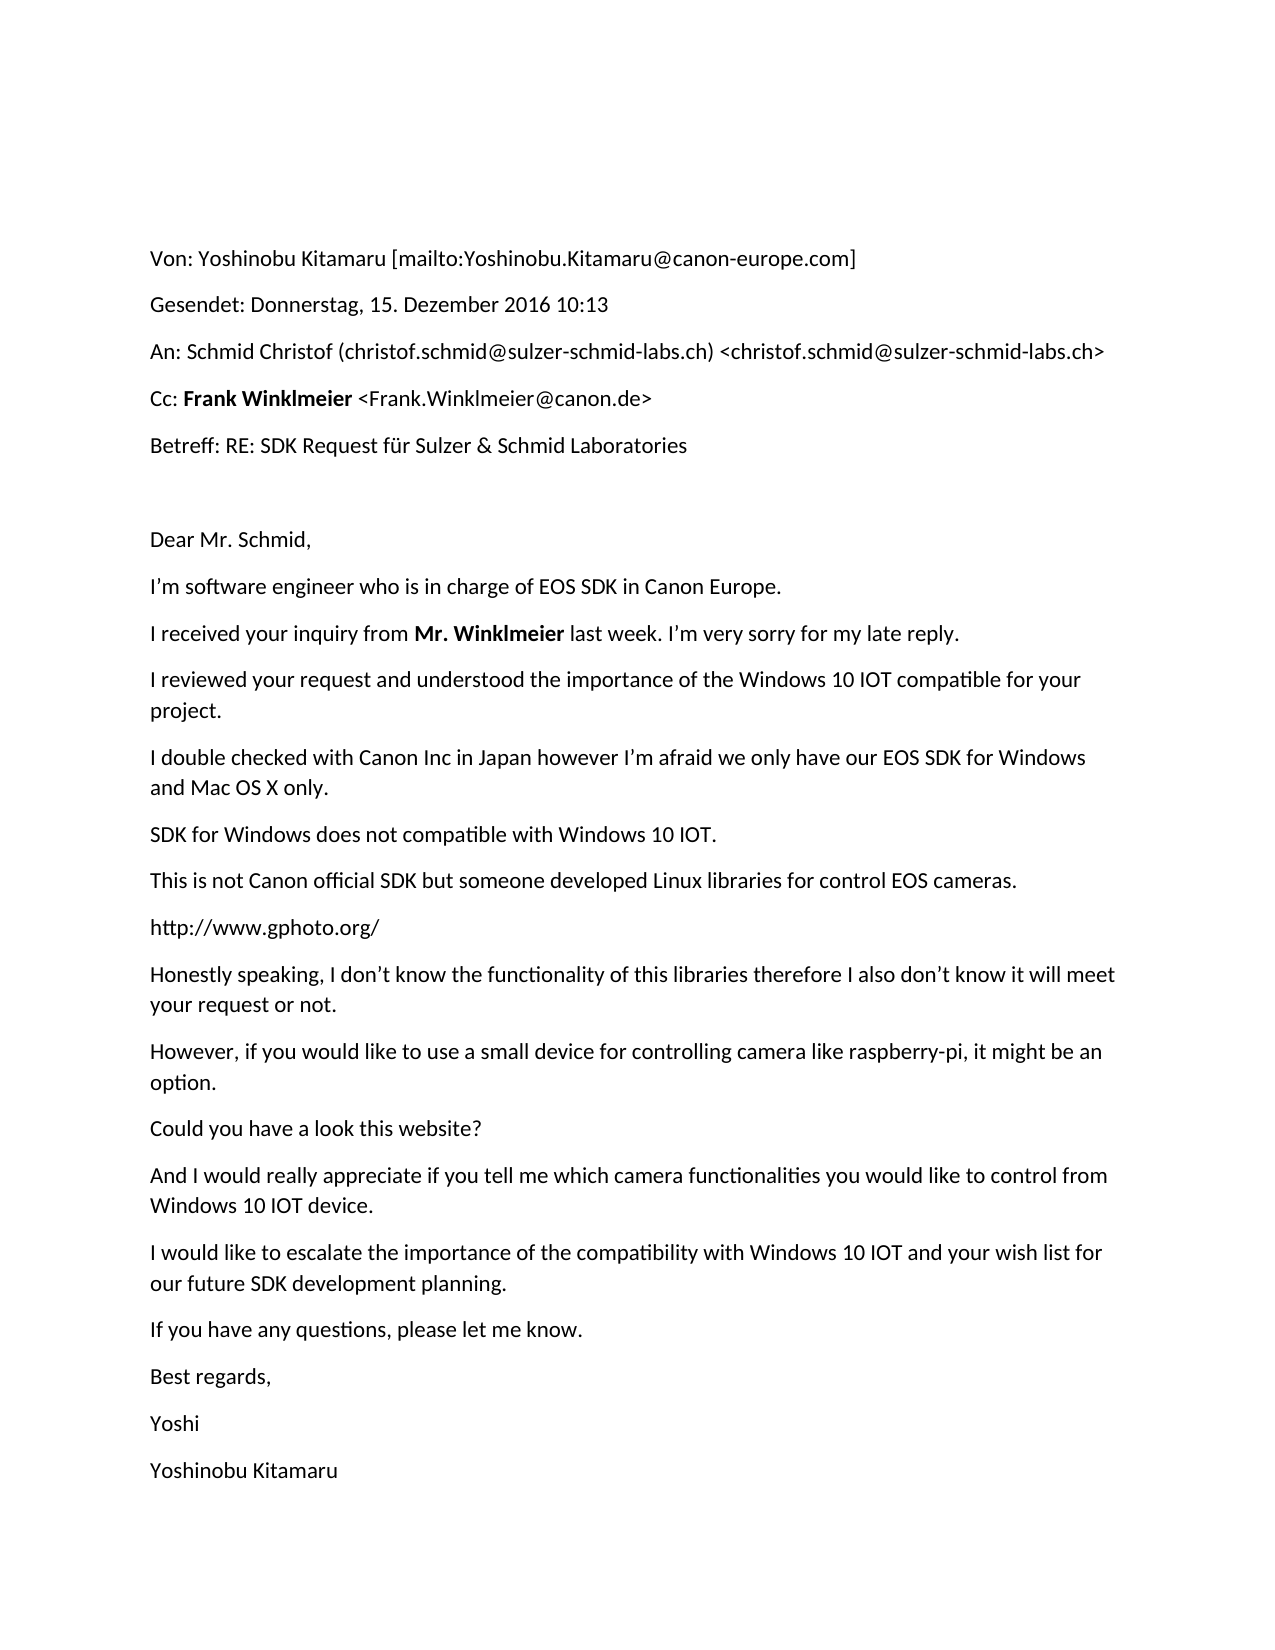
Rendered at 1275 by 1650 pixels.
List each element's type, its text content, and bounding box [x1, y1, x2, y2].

text This is not Canon official SDK but someone developed Linux libraries for control EOS cameras. [150, 867, 1125, 895]
text An: Schmid Christof (christof.schmid@sulzer-schmid-labs.ch) <christof.schmid@sulzer-schmid-labs.ch> [150, 337, 1125, 366]
text Honestly speaking, I don’t know the functionality of this libraries therefore I also don’t know it will meet your request or not. [150, 960, 1125, 1019]
text Best regards, [150, 1362, 1125, 1391]
text And I would really appreciate if you tell me which camera functionalities you would like to control from Windows 10 IOT device. [150, 1161, 1125, 1220]
text If you have any questions, please let me know. [150, 1316, 1125, 1344]
text Yoshi [150, 1409, 1125, 1437]
text http://www.gphoto.org/ [150, 913, 1125, 942]
text However, if you would like to use a small device for controlling camera like raspberry-pi, it might be an option. [150, 1037, 1125, 1096]
text SDK for Windows does not compatible with Windows 10 IOT. [150, 820, 1125, 848]
text I double checked with Canon Inc in Japan however I’m afraid we only have our EOS SDK for Windows and Mac OS X only. [150, 743, 1125, 801]
text Yoshinobu Kitamaru [150, 1456, 1125, 1484]
text I’m software engineer who is in charge of EOS SDK in Canon Europe. [150, 572, 1125, 600]
text Could you have a look this website? [150, 1114, 1125, 1143]
text Cc: Frank Winklmeier <Frank.Winklmeier@canon.de> [150, 384, 1125, 412]
text Betreff: RE: SDK Request für Sulzer & Schmid Laboratories [150, 431, 1125, 459]
text Gesendet: Donnerstag, 15. Dezember 2016 10:13 [150, 291, 1125, 319]
text Dear Mr. Schmid, [150, 525, 1125, 553]
text I received your inquiry from Mr. Winklmeier last week. I’m very sorry for my late reply. [150, 619, 1125, 647]
text I would like to escalate the importance of the compatibility with Windows 10 IOT and your wish list for our future SDK development planning. [150, 1238, 1125, 1297]
text I reviewed your request and understood the importance of the Windows 10 IOT compatible for your project. [150, 666, 1125, 724]
text Von: Yoshinobu Kitamaru [mailto:Yoshinobu.Kitamaru@canon-europe.com] [150, 244, 1125, 272]
